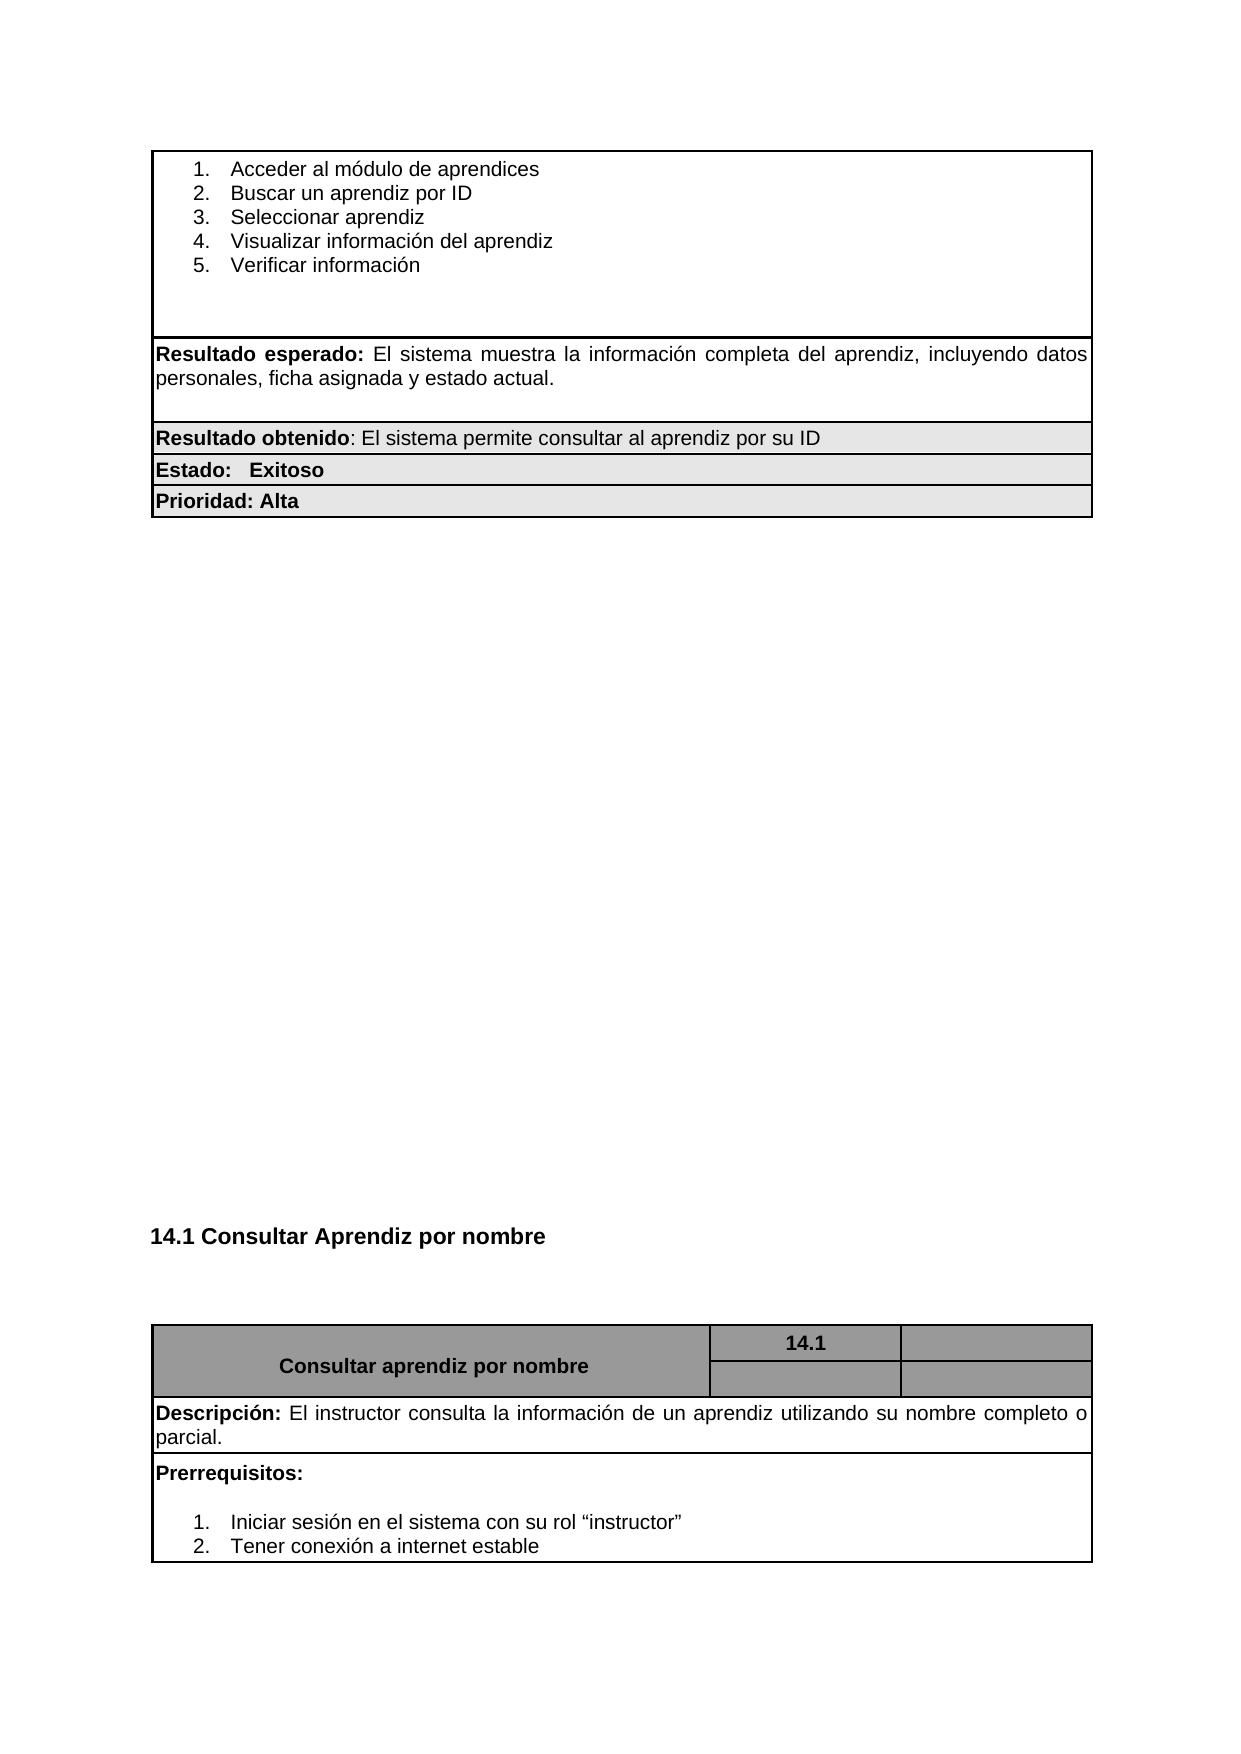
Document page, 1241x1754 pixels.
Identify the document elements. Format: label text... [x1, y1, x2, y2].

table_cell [154, 1454, 1091, 1561]
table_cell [154, 152, 1091, 336]
table_cell Descripción: El instructor consulta la información de un aprendiz utilizando su nombre completo o parcial. [154, 1398, 1091, 1452]
table_cell [902, 1362, 1091, 1396]
table_cell Prioridad: Alta [154, 486, 1091, 516]
text 14.1 Consultar Aprendiz por nombre [150, 1223, 1090, 1249]
table_cell [711, 1362, 900, 1396]
table_header 14.1 [711, 1326, 900, 1360]
table_header Consultar aprendiz por nombre [154, 1326, 709, 1396]
table_header [902, 1326, 1091, 1360]
table_cell Resultado esperado: El sistema muestra la información completa del aprendiz, incluyendo datos personales, ficha asignada y estado actual. [154, 339, 1091, 421]
table_cell Estado: Exitoso [154, 455, 1091, 484]
table_cell Resultado obtenido: El sistema permite consultar al aprendiz por su ID [154, 423, 1091, 452]
